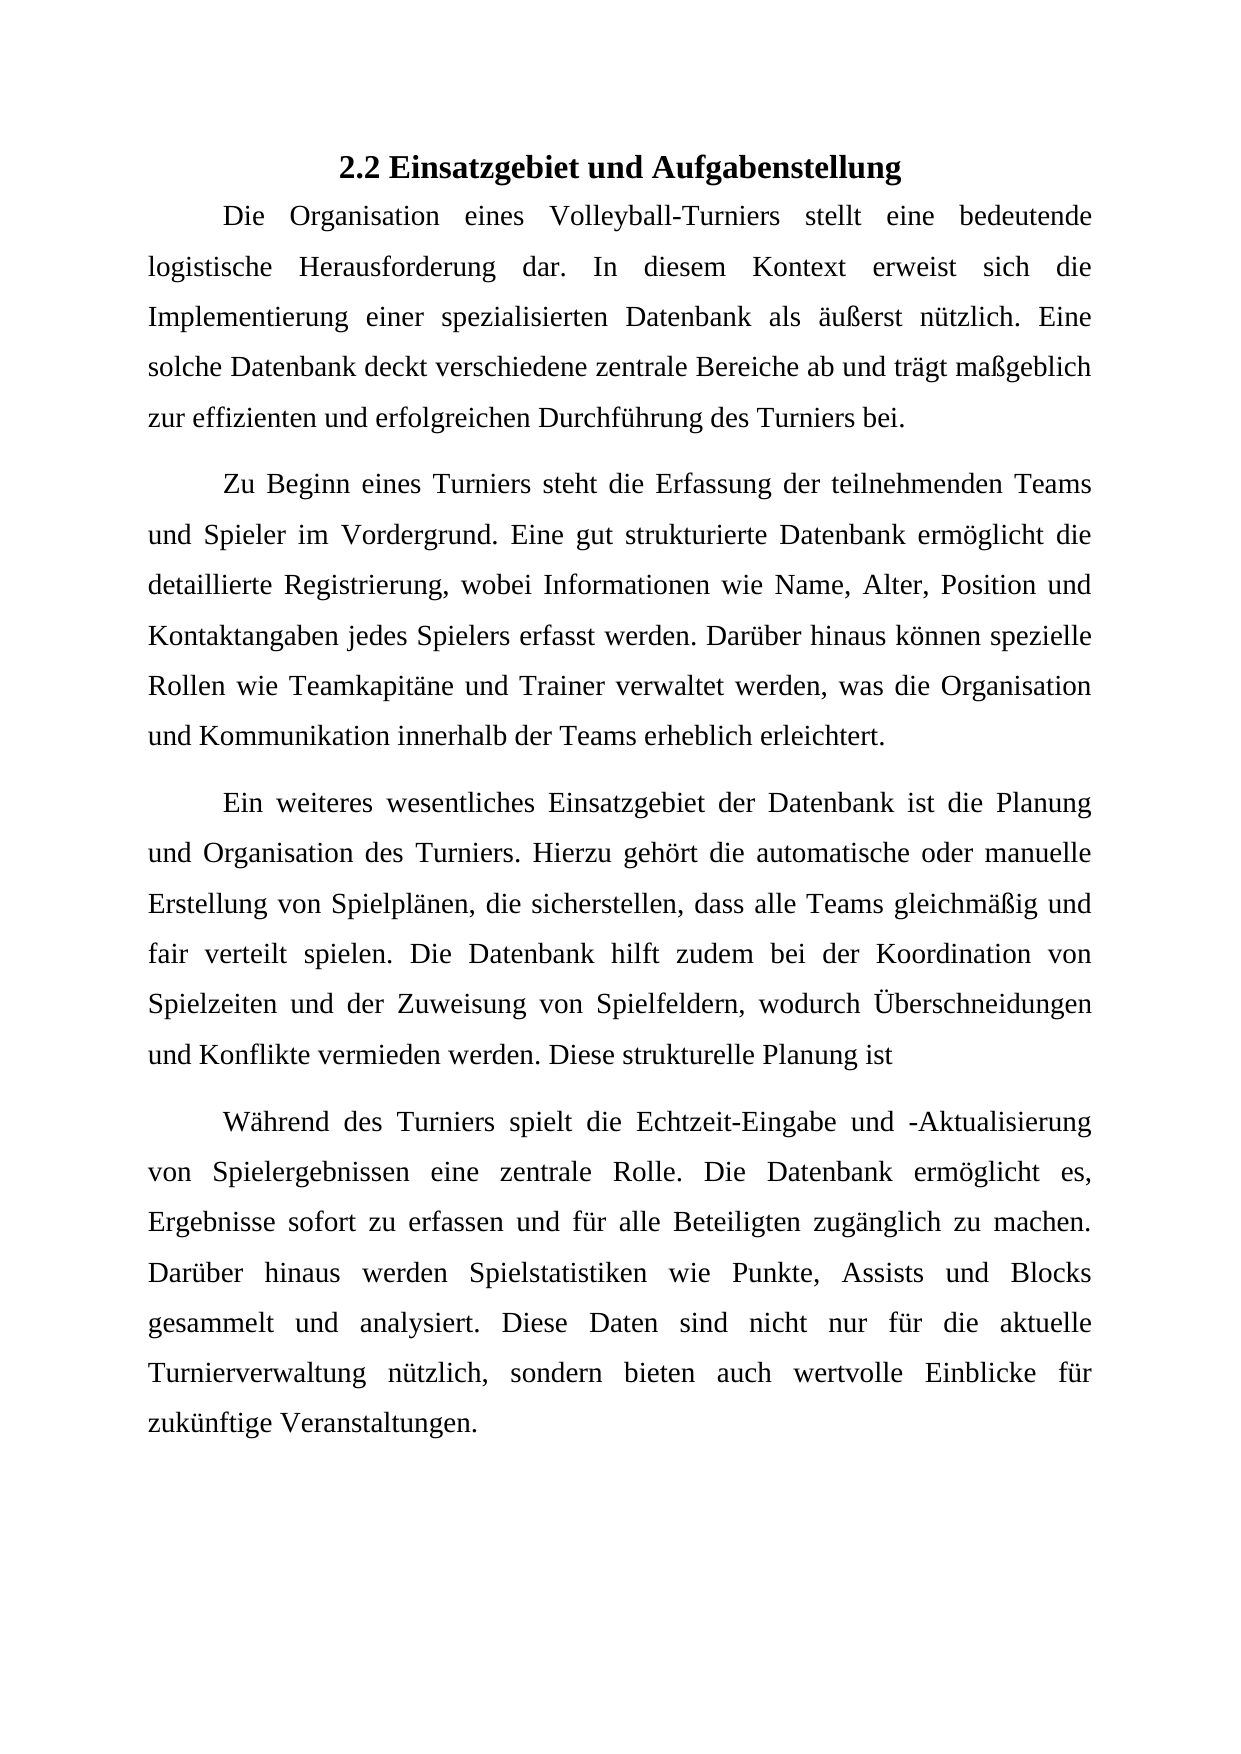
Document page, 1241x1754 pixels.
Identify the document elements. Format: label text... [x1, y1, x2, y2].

text Zu Beginn eines Turniers steht die Erfassung der teilnehmenden Teams und Spieler im Vordergrund. Eine gut strukturierte Datenbank ermöglicht die detaillierte Registrierung, wobei Informationen wie Name, Alter, Position und Kontaktangaben jedes Spielers erfasst werden. Darüber hinaus können spezielle Rollen wie Teamkapitäne und Trainer verwaltet werden, was die Organisation und Kommunikation innerhalb der Teams erheblich erleichtert. [148, 467, 1093, 752]
text Ein weiteres wesentliches Einsatzgebiet der Datenbank ist die Planung und Organisation des Turniers. Hierzu gehört die automatische oder manuelle Erstellung von Spielplänen, die sicherstellen, dass alle Teams gleichmäßig und fair verteilt spielen. Die Datenbank hilft zudem bei der Koordination von Spielzeiten und der Zuweisung von Spielfeldern, wodurch Überschneidungen und Konflikte vermieden werden. Diese strukturelle Planung ist [148, 785, 1093, 1070]
subtitle 2.2 Einsatzgebiet und Aufgabenstellung [148, 148, 1093, 186]
text Die Organisation eines Volleyball-Turniers stellt eine bedeutende logistische Herausforderung dar. In diesem Kontext erweist sich die Implementierung einer spezialisierten Datenbank als äußerst nützlich. Eine solche Datenbank deckt verschiedene zentrale Bereiche ab und trägt maßgeblich zur effizienten und erfolgreichen Durchführung des Turniers bei. [148, 198, 1093, 433]
text Während des Turniers spielt die Echtzeit-Eingabe und -Aktualisierung von Spielergebnissen eine zentrale Rolle. Die Datenbank ermöglicht es, Ergebnisse sofort zu erfassen und für alle Beteiligten zugänglich zu machen. Darüber hinaus werden Spielstatistiken wie Punkte, Assists und Blocks gesammelt und analysiert. Diese Daten sind nicht nur für die aktuelle Turnierverwaltung nützlich, sondern bieten auch wertvolle Einblicke für zukünftige Veranstaltungen. [148, 1104, 1093, 1439]
